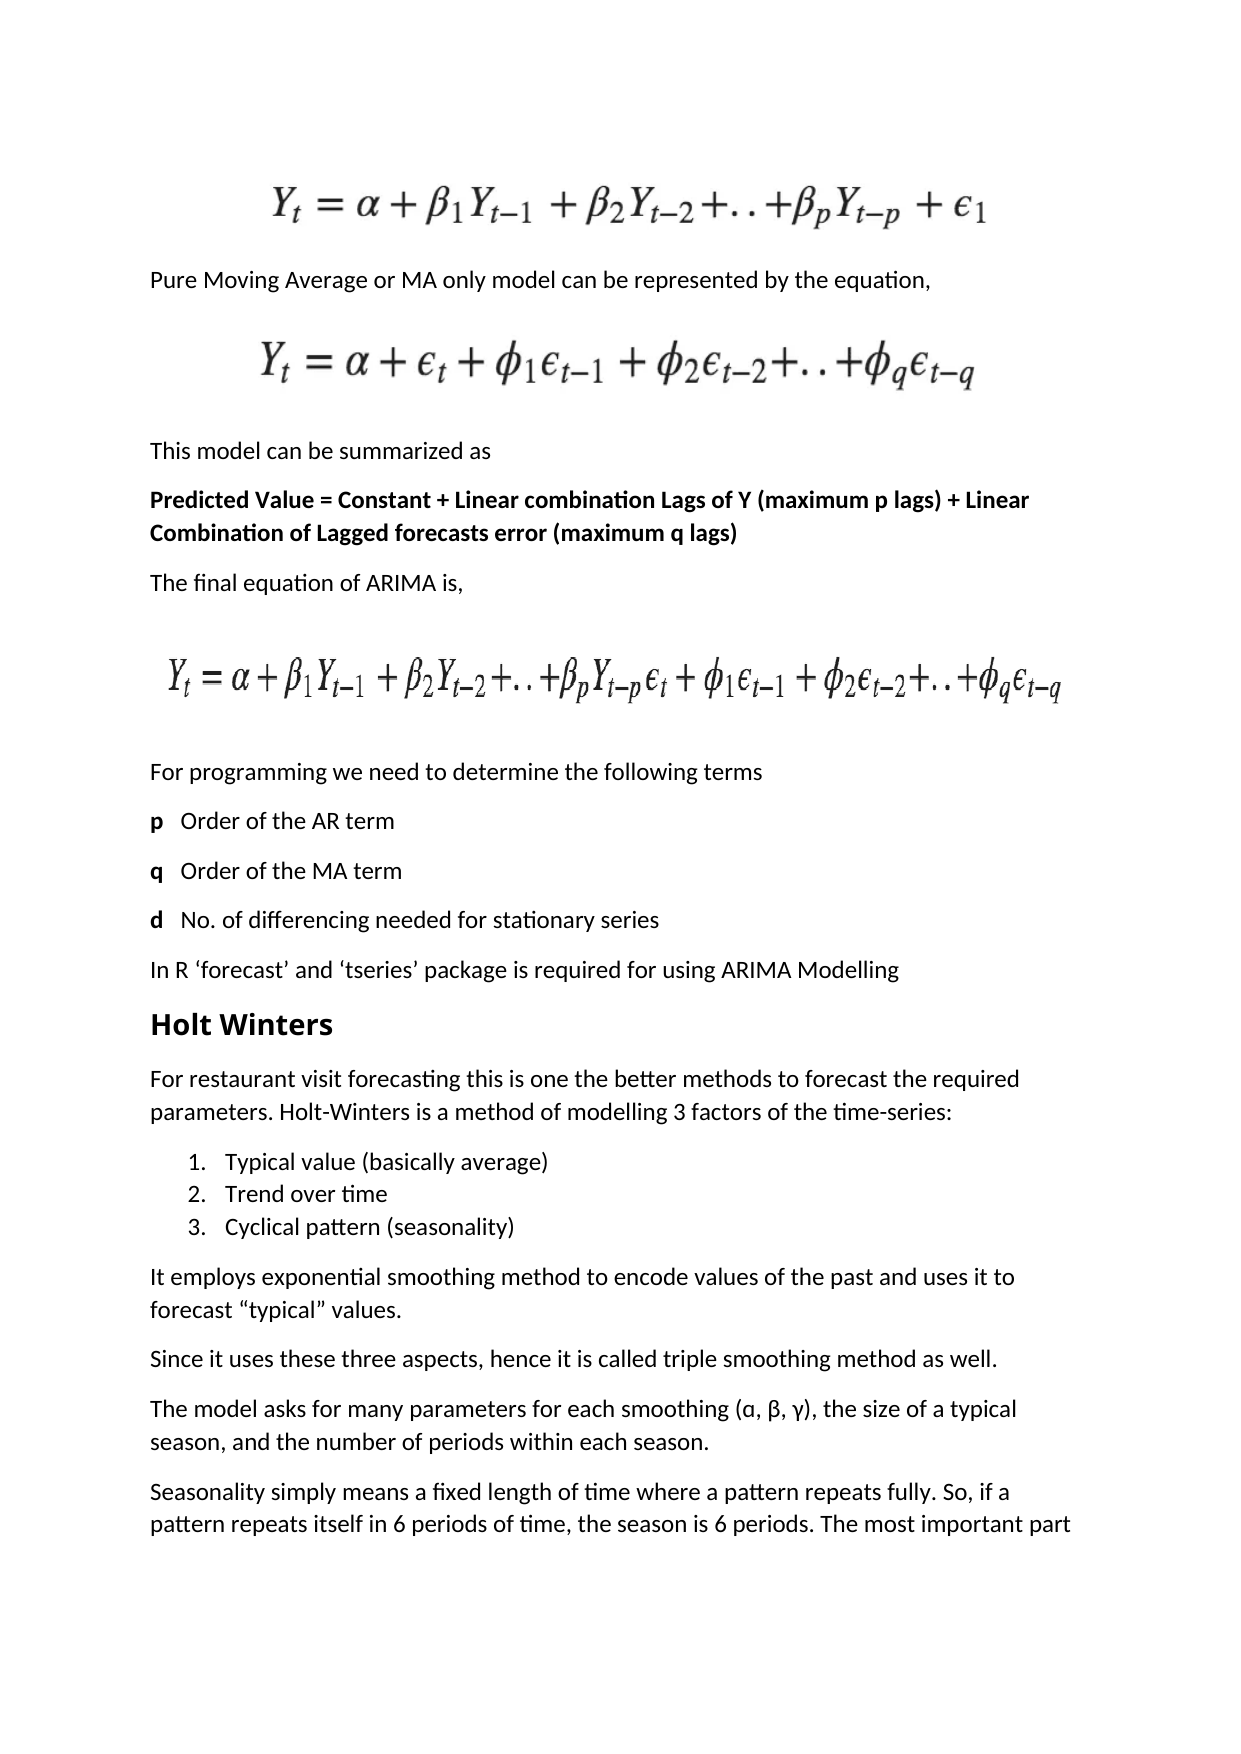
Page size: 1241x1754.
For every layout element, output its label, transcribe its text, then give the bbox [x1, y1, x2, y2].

text p Order of the AR term [150, 805, 1090, 836]
text d No. of differencing needed for stationary series [150, 904, 1090, 935]
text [150, 1476, 1090, 1539]
text Pure Moving Average or MA only model can be represented by the equation, [150, 264, 1090, 294]
list Typical value (basically average) [187, 1146, 1090, 1176]
text The model asks for many parameters for each smoothing (ɑ, β, γ), the size of a typical season, and the number of periods within each season. [150, 1393, 1090, 1457]
picture [238, 150, 1002, 246]
text It employs exponential smoothing method to encode values of the past and uses it to forecast “typical” values. [150, 1261, 1090, 1324]
text Since it uses these three aspects, hence it is called triple smoothing method as well. [150, 1344, 1090, 1374]
text The final equation of ARIMA is, [150, 567, 1090, 597]
text This model can be summarized as [150, 435, 1090, 465]
text For programming we need to determine the following terms [150, 756, 1090, 786]
text q Order of the MA term [150, 855, 1090, 886]
picture [150, 616, 1091, 737]
list Trend over time [187, 1179, 1090, 1209]
text Predicted Value = Constant + Linear combination Lags of Y (maximum p lags) + Linear Combination of Lagged forecasts error (maximum q lags) [150, 484, 1090, 548]
text In R ‘forecast’ and ‘tseries’ package is required for using ARIMA Modelling [150, 954, 1090, 985]
subtitle Holt Winters [150, 1004, 1090, 1043]
picture [242, 313, 999, 416]
text For restaurant visit forecasting this is one the better methods to forecast the required parameters. Holt-Winters is a method of modelling 3 factors of the time-series: [150, 1063, 1090, 1127]
list Cyclical pattern (seasonality) [187, 1212, 1090, 1242]
